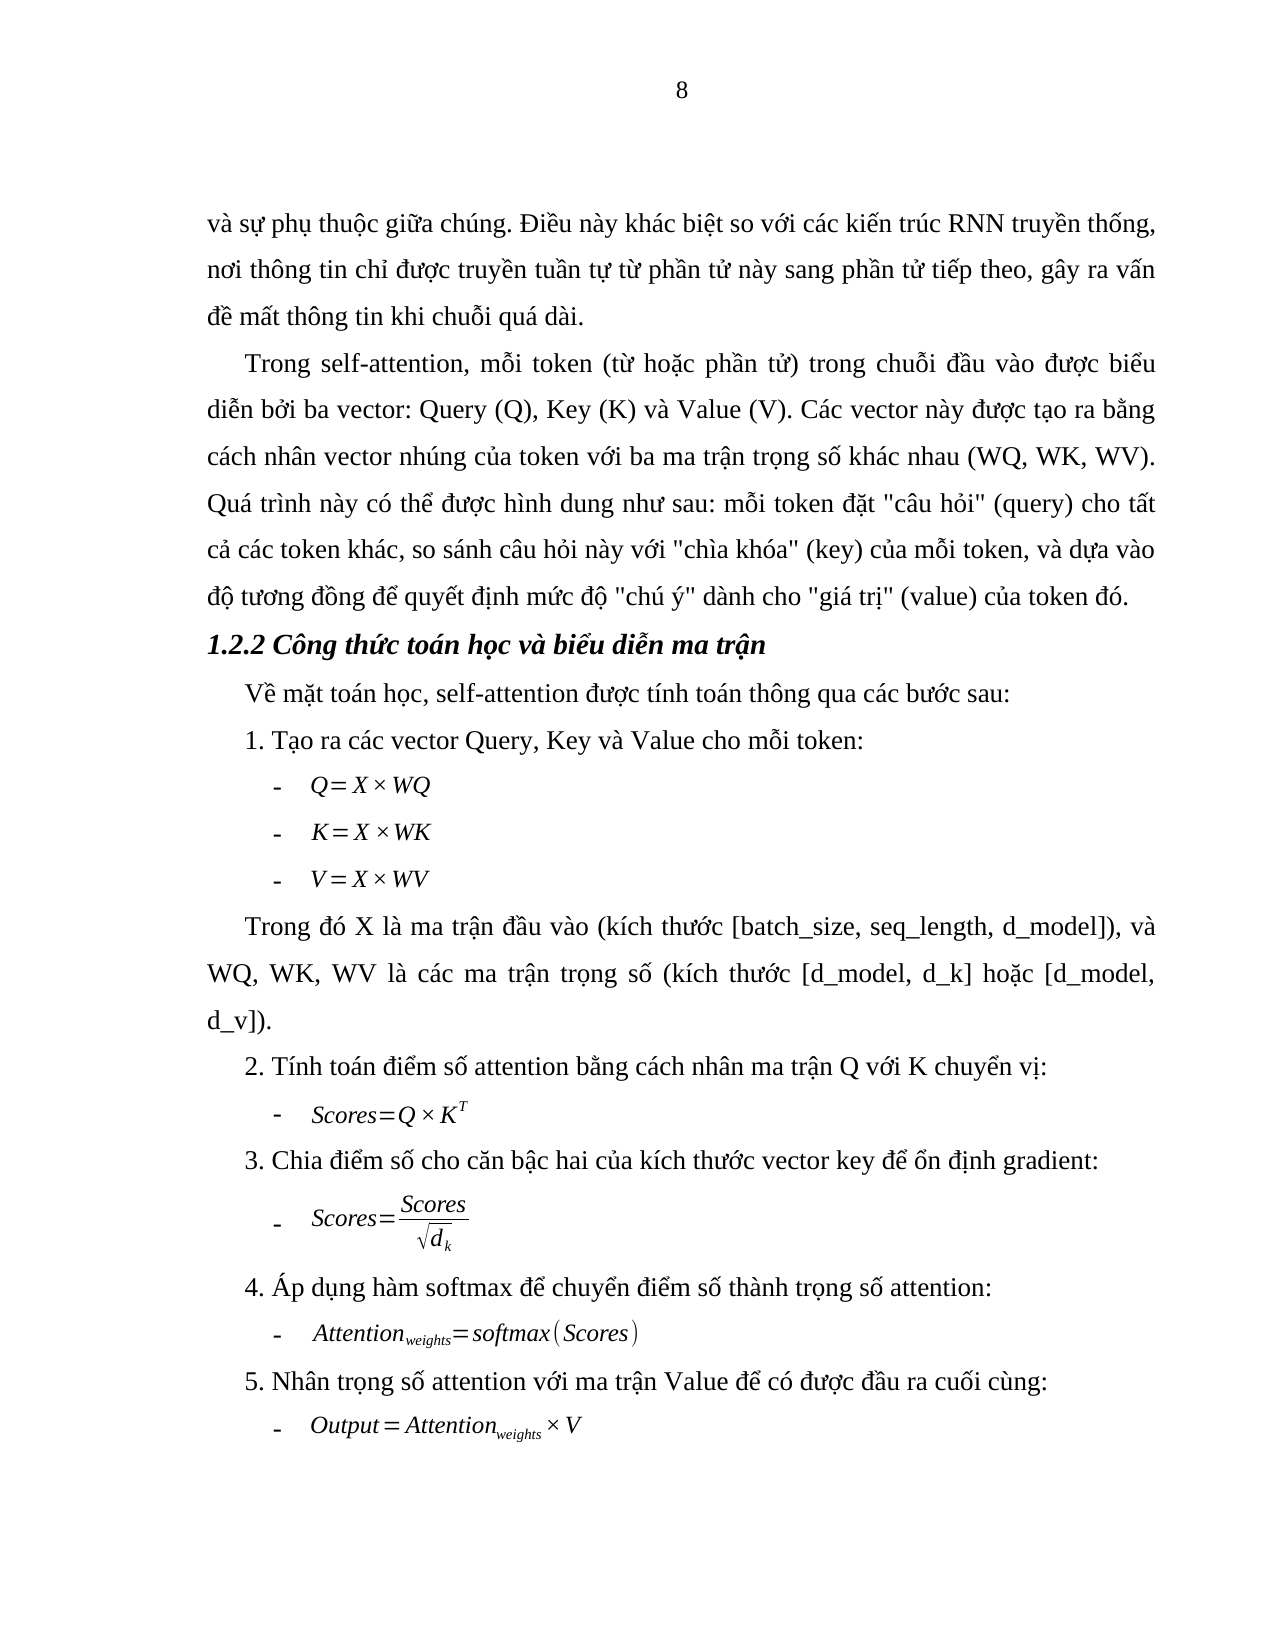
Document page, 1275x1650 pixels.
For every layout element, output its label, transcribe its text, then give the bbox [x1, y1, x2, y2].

list Tạo ra các vector Query, Key và Value cho mỗi token: [244, 724, 1157, 755]
text Trong đó X là ma trận đầu vào (kích thước [batch_size, seq_length, d_model]), và WQ, WK, WV là các ma trận trọng số (kích thước [d_model, d_k] hoặc [d_model, d_v]). [207, 910, 1157, 1035]
text Về mặt toán học, self-attention được tính toán thông qua các bước sau: [207, 677, 1157, 708]
list Công thức toán học và biểu diễn ma trận [207, 627, 1157, 660]
text Trong self-attention, mỗi token (từ hoặc phần tử) trong chuỗi đầu vào được biểu diễn bởi ba vector: Query (Q), Key (K) và Value (V). Các vector này được tạo ra bằng cách nhân vector nhúng của token với ba ma trận trọng số khác nhau (WQ, WK, WV). Quá trình này có thể được hình dung như sau: mỗi token đặt "câu hỏi" (query) cho tất cả các token khác, so sánh câu hỏi này với "chìa khóa" (key) của mỗi token, và dựa vào độ tương đồng để quyết định mức độ "chú ý" dành cho "giá trị" (value) của token đó. [207, 347, 1157, 611]
list Nhân trọng số attention với ma trận Value để có được đầu ra cuối cùng: [244, 1365, 1157, 1396]
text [207, 207, 1157, 331]
list Tính toán điểm số attention bằng cách nhân ma trận Q với K chuyển vị: [244, 1050, 1157, 1082]
list Chia điểm số cho căn bậc hai của kích thước vector key để ổn định gradient: [244, 1144, 1157, 1175]
list Áp dụng hàm softmax để chuyển điểm số thành trọng số attention: [244, 1271, 1157, 1302]
